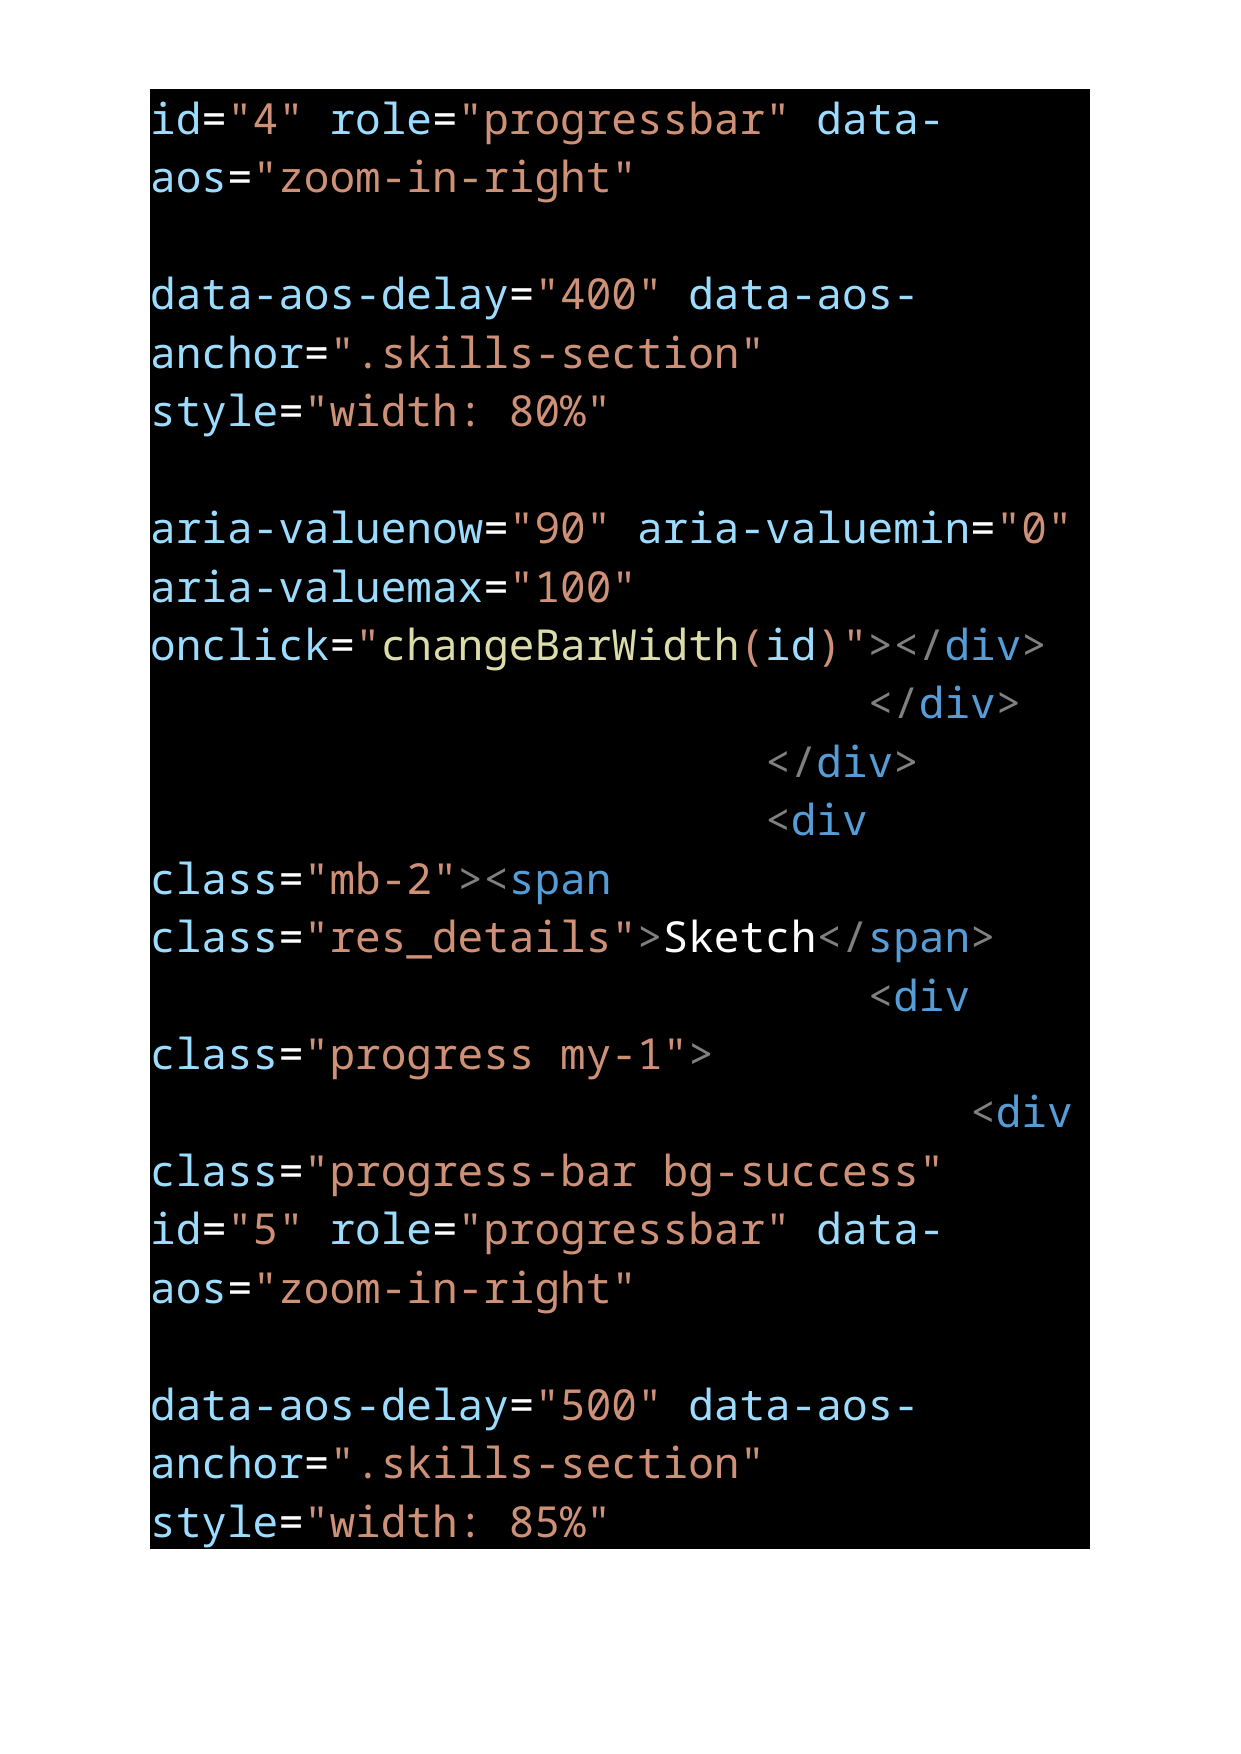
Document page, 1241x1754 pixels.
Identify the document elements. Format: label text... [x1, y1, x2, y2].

text data-aos-delay="500" data-aos-anchor=".skills-section" style="width: 85%" [150, 1316, 1090, 1549]
text <div class="progress my-1"> [150, 965, 1090, 1082]
text data-aos-delay="400" data-aos-anchor=".skills-section" style="width: 80%" [150, 206, 1090, 439]
text <div class="mb-2"><span class="res_details">Sketch</span> [150, 790, 1090, 965]
text aria-valuenow="90" aria-valuemin="0" aria-valuemax="100" onclick="changeBarWidth(id)"></div> [150, 439, 1090, 673]
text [150, 89, 1090, 206]
text </div> [150, 731, 1090, 790]
text <div class="progress-bar bg-success" id="5" role="progressbar" data-aos="zoom-in-right" [150, 1082, 1090, 1316]
text </div> [150, 673, 1090, 731]
